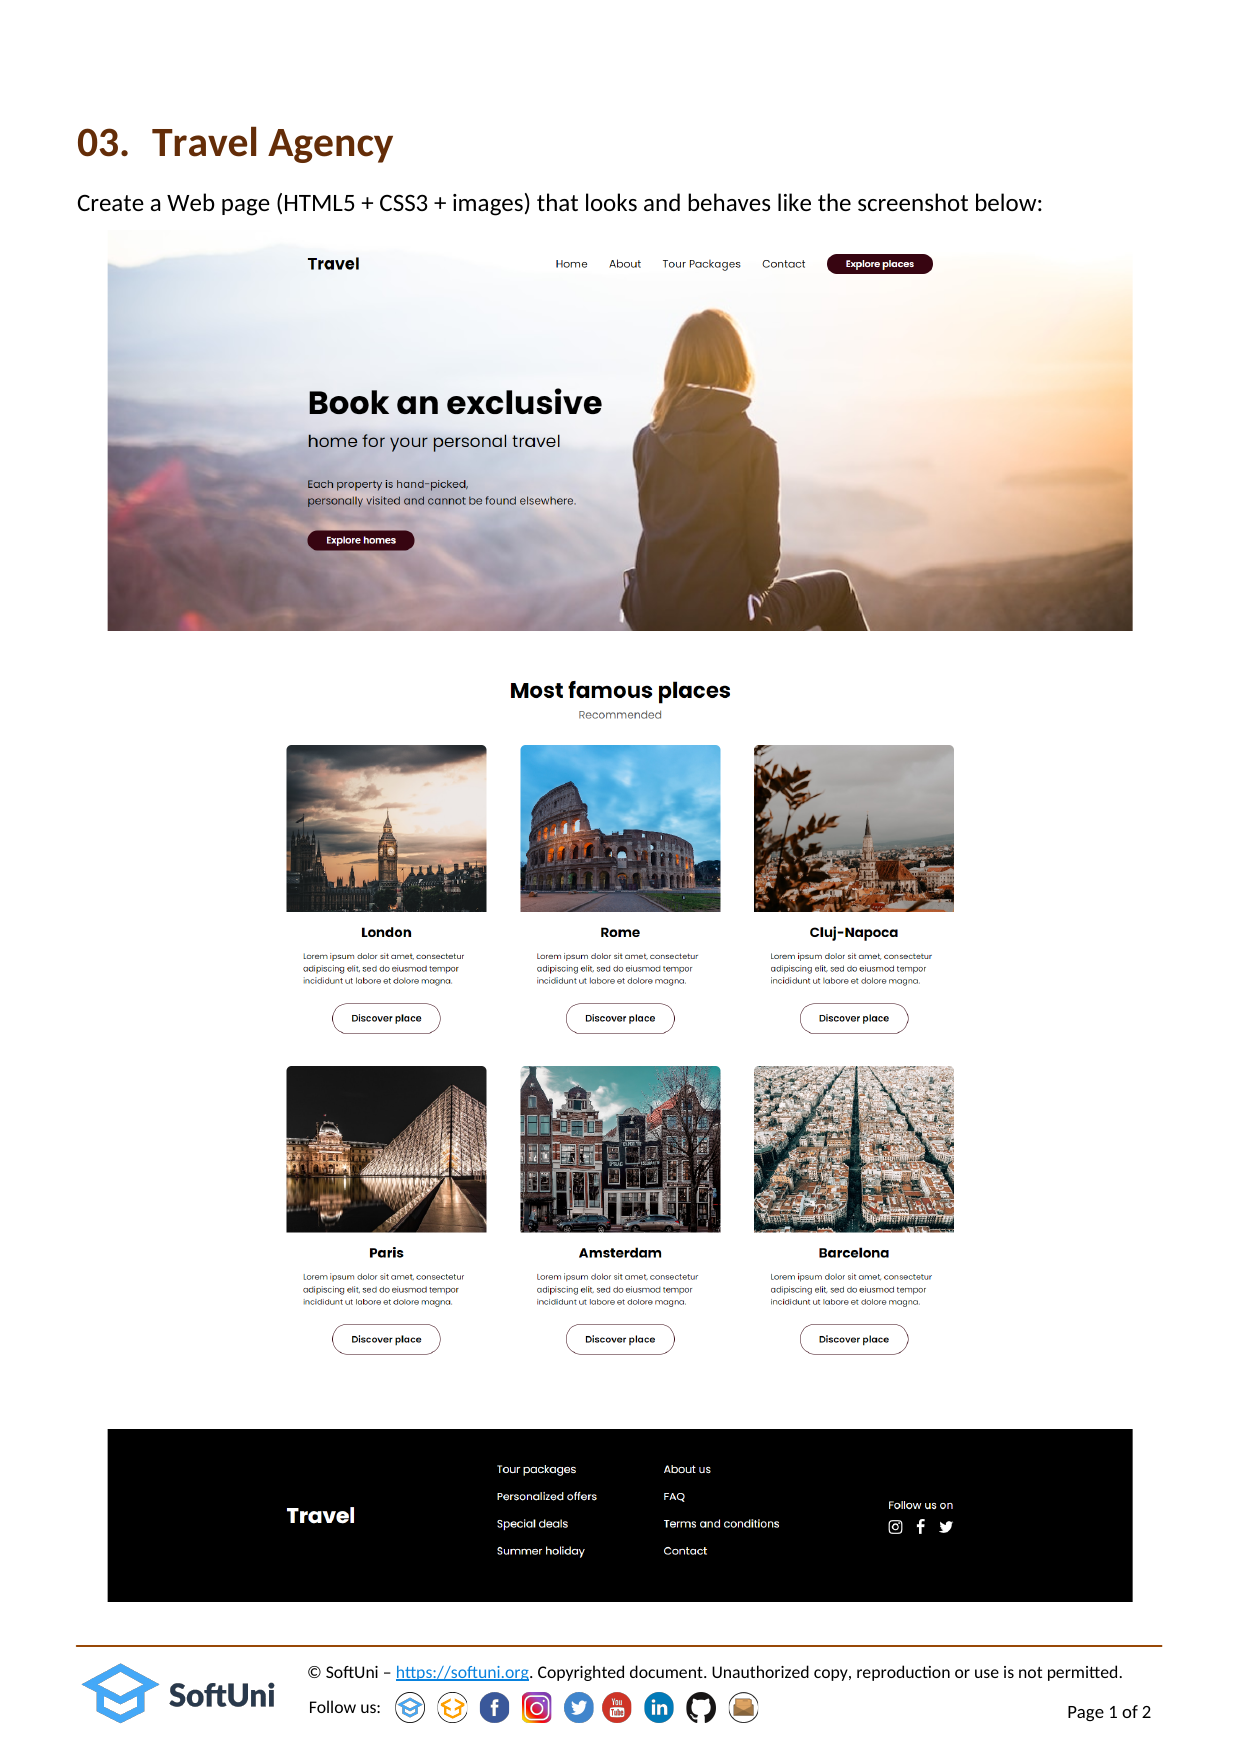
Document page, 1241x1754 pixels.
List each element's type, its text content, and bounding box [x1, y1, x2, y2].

picture [395, 1692, 425, 1723]
picture [665, 1692, 674, 1701]
picture [644, 1714, 653, 1723]
picture [658, 1705, 667, 1714]
picture [644, 1692, 653, 1701]
picture [665, 1714, 674, 1723]
picture [522, 1692, 552, 1723]
picture [479, 1692, 510, 1723]
text Create a Web page (HTML5 + CSS3 + images) that looks and behaves like the screenshot below: [77, 187, 1163, 218]
picture [437, 1692, 468, 1723]
picture [686, 1692, 716, 1723]
picture [564, 1692, 594, 1723]
picture [107, 230, 1133, 1602]
picture [602, 1692, 632, 1723]
picture [728, 1692, 759, 1723]
subtitle Travel Agency [77, 116, 1163, 167]
picture [75, 1658, 281, 1729]
